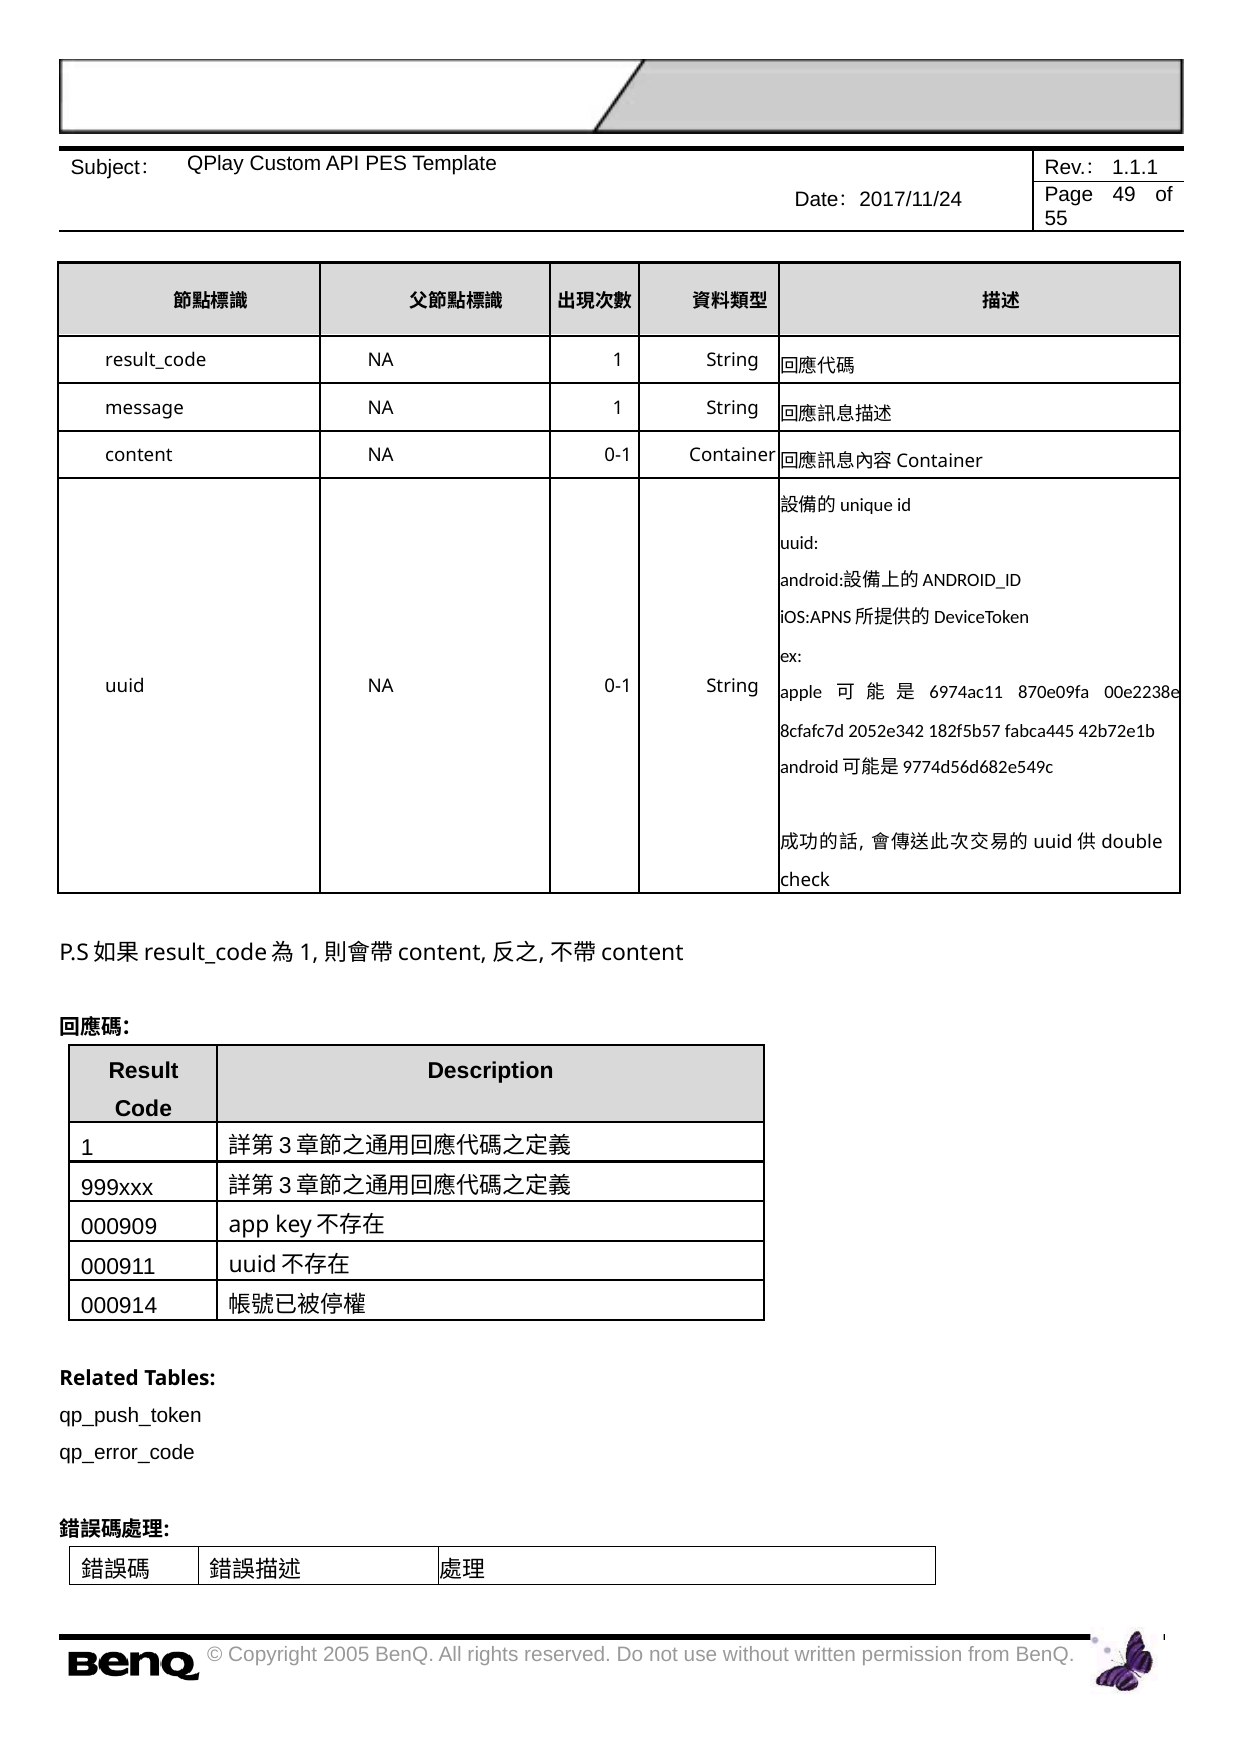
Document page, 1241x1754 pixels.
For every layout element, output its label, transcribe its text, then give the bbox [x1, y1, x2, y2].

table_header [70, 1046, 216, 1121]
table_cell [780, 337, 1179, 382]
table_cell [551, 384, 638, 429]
picture [59, 59, 1184, 134]
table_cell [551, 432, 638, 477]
text Related Tables: [59, 1358, 1181, 1396]
text qp_error_code [59, 1433, 1181, 1471]
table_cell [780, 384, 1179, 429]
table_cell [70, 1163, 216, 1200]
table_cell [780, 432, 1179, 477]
text qp_push_token [59, 1396, 1181, 1433]
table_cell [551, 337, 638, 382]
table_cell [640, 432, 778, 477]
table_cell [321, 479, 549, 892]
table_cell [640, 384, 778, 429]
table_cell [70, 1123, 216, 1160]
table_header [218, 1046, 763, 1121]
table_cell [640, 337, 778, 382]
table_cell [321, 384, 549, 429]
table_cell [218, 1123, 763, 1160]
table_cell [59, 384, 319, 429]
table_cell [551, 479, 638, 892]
list 回應碼： [59, 1006, 1181, 1044]
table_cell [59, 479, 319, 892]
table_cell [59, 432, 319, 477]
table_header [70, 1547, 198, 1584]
text P.S如果result_code為1, 則會帶content, 反之, 不帶content [59, 931, 1181, 969]
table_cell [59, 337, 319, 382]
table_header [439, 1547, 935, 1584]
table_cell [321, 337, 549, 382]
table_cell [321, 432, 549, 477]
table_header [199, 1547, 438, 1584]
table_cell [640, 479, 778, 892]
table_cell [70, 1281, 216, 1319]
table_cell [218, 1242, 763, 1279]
text 錯誤碼處理: [59, 1508, 1181, 1546]
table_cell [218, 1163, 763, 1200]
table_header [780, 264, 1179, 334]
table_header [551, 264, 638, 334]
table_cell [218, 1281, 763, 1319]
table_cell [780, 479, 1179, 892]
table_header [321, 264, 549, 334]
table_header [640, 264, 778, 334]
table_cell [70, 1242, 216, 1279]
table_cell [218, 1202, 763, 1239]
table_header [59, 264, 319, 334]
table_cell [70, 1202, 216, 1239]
